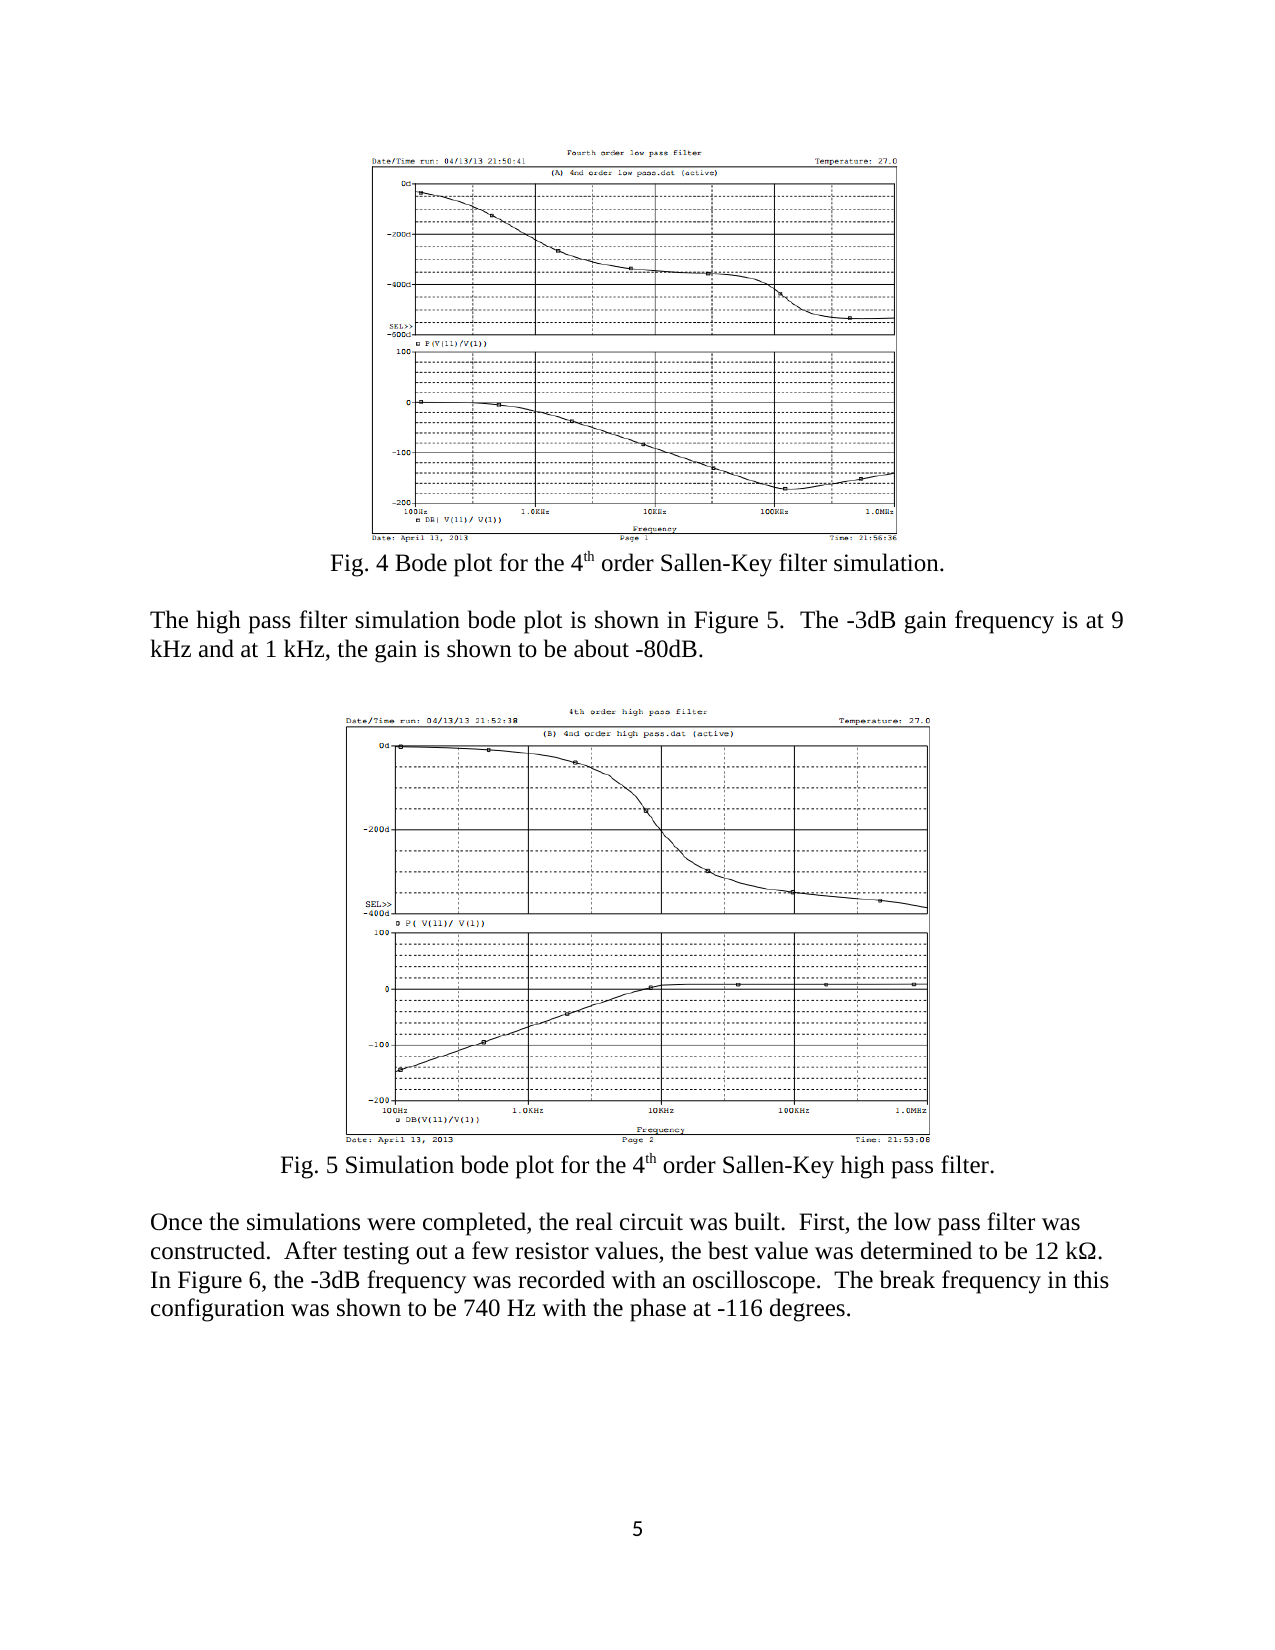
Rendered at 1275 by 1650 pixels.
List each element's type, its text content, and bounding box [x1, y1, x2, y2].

text Fig. 5 Simulation bode plot for the 4th order Sallen-Key high pass filter. [150, 1150, 1125, 1178]
picture [365, 136, 910, 549]
text Once the simulations were completed, the real circuit was built. First, the low pass filter was constructed. After testing out a few resistor values, the best value was determined to be 12 kΩ. In Figure 6, the -3dB frequency was recorded with an oscilloscope. The break frequency in this configuration was shown to be 740 Hz with the phase at -116 degrees. [150, 1207, 1125, 1322]
picture [335, 691, 940, 1150]
text Fig. 4 Bode plot for the 4th order Sallen-Key filter simulation. [150, 548, 1125, 577]
text The high pass filter simulation bode plot is shown in Figure 5. The -3dB gain frequency is at 9 kHz and at 1 kHz, the gain is shown to be about -80dB. [150, 606, 1125, 663]
